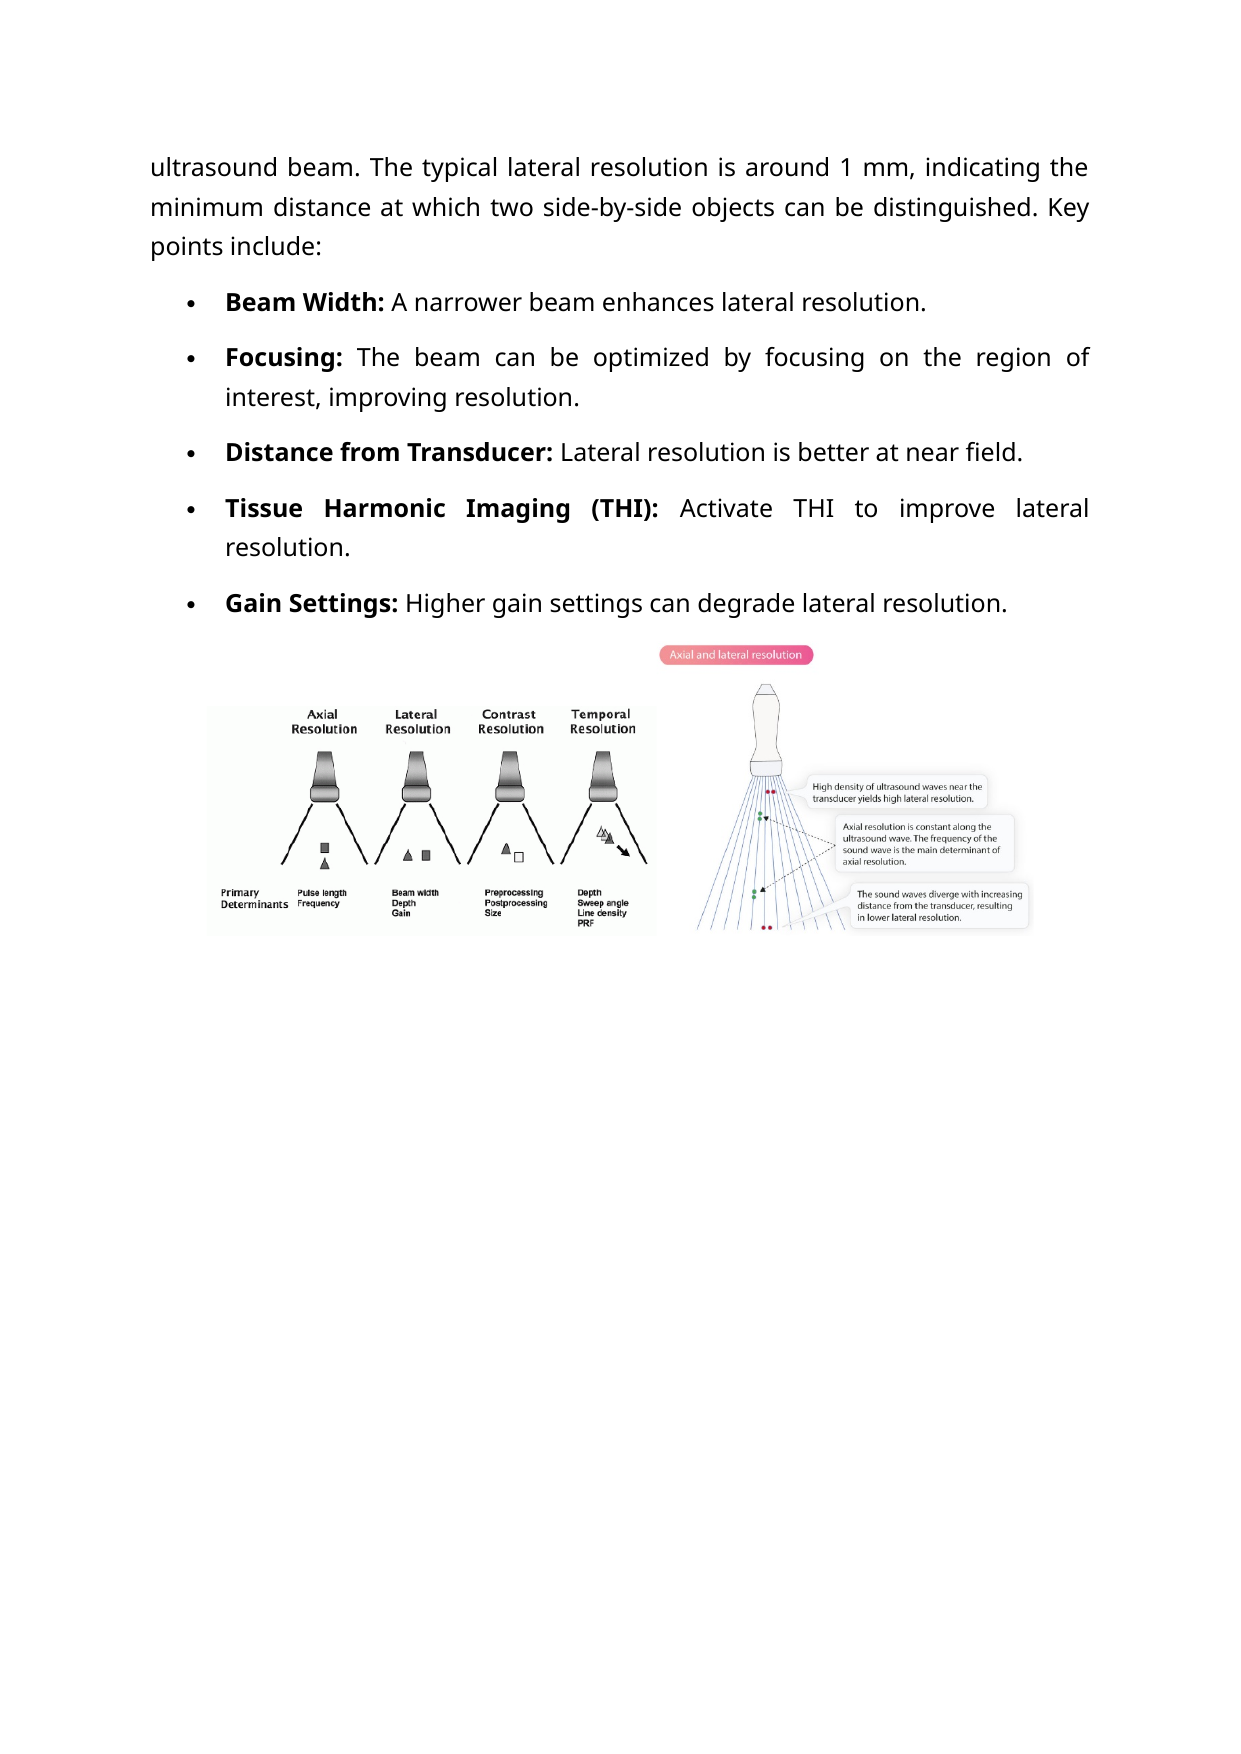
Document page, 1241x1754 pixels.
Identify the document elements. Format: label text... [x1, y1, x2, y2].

list Focusing: The beam can be optimized by focusing on the region of interest, improving resolution. [187, 340, 1090, 413]
list Gain Settings: Higher gain settings can degrade lateral resolution. [187, 586, 1090, 620]
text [150, 150, 1090, 262]
list Distance from Transducer: Lateral resolution is better at near field. [187, 435, 1090, 469]
picture [206, 641, 1034, 936]
list Beam Width: A narrower beam enhances lateral resolution. [187, 284, 1090, 318]
list Tissue Harmonic Imaging (THI): Activate THI to improve lateral resolution. [187, 491, 1090, 564]
